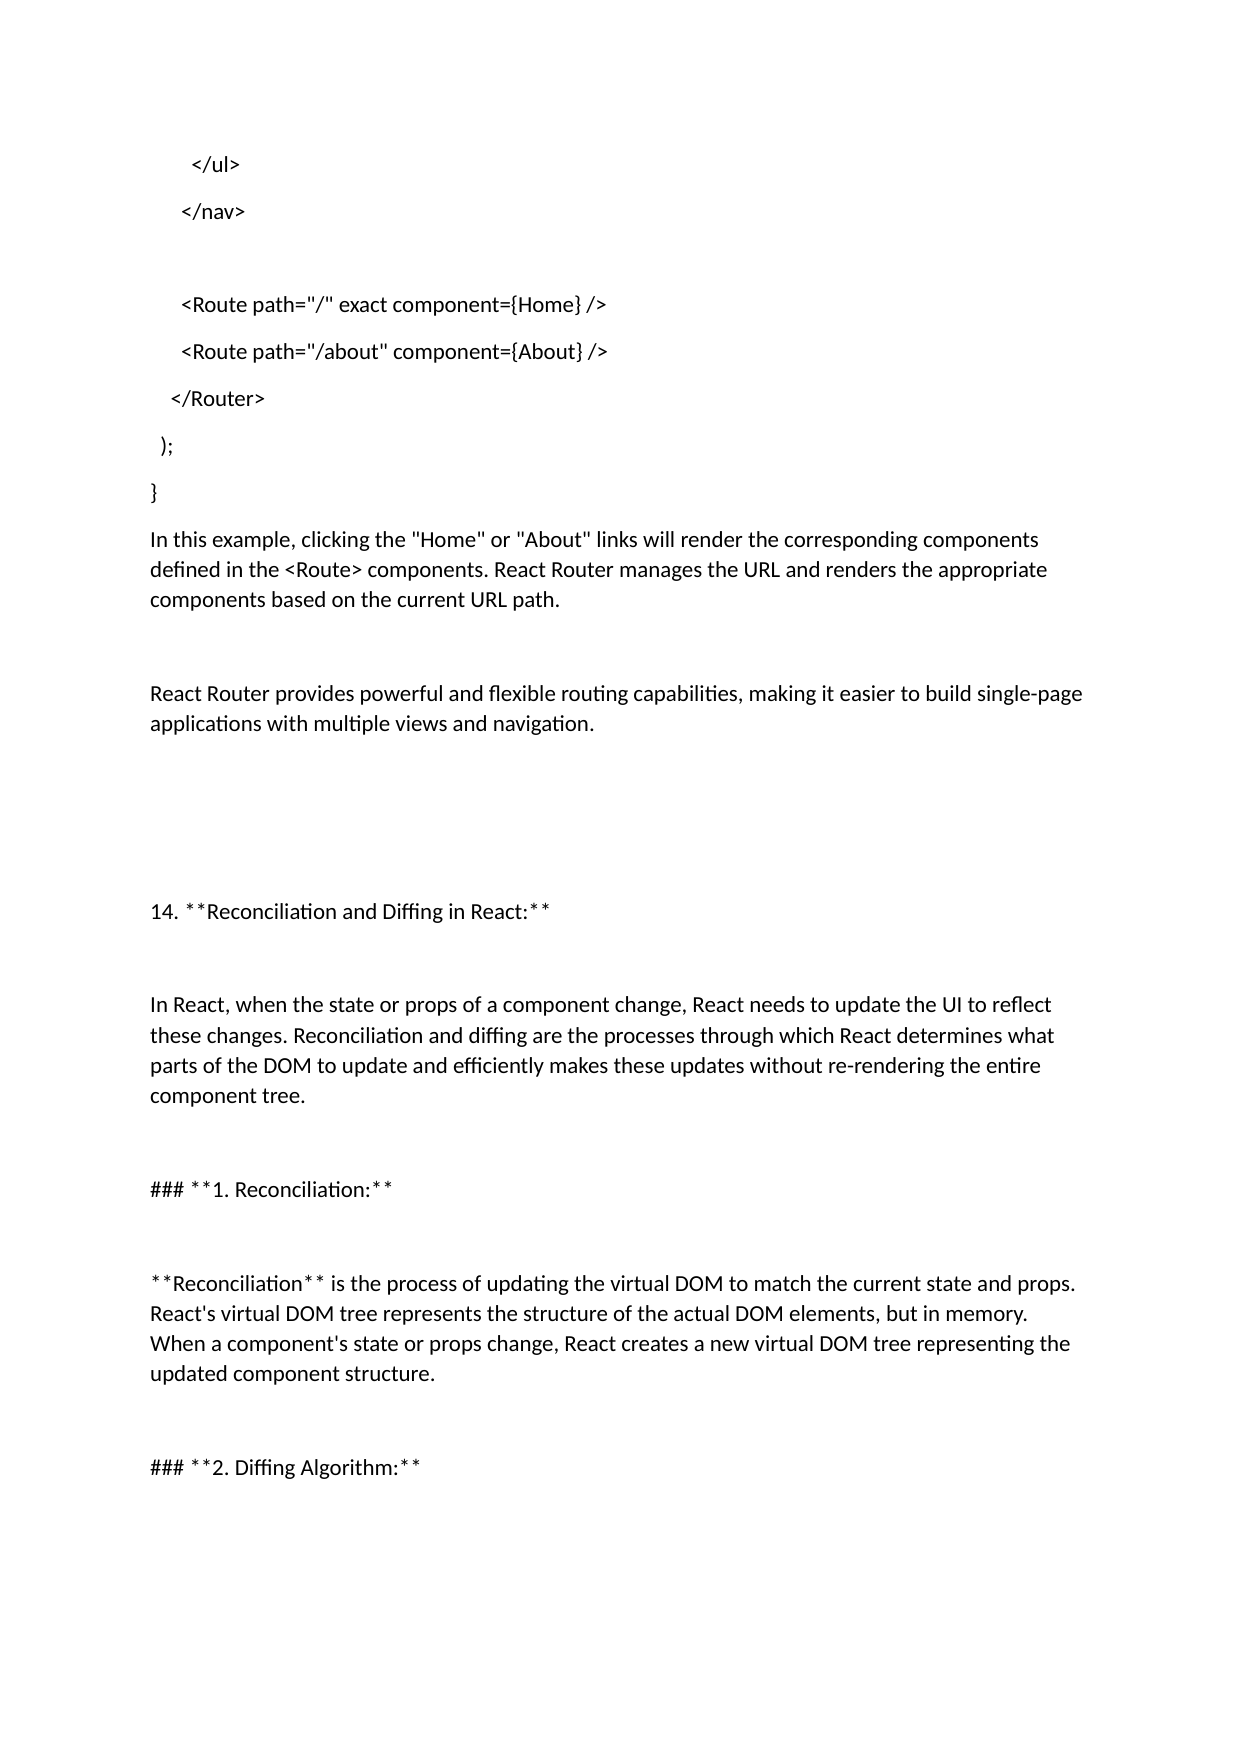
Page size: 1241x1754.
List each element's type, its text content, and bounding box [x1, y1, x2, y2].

text <Route path="/" exact component={Home} /> [150, 291, 1090, 319]
text React Router provides powerful and flexible routing capabilities, making it easier to build single-page applications with multiple views and navigation. [150, 679, 1090, 737]
text </ul> [150, 150, 1090, 178]
text </nav> [150, 197, 1090, 225]
text ### **2. Diffing Algorithm:** [150, 1453, 1090, 1481]
text In React, when the state or props of a component change, React needs to update the UI to reflect these changes. Reconciliation and diffing are the processes through which React determines what parts of the DOM to update and efficiently makes these updates without re-rendering the entire component tree. [150, 991, 1090, 1109]
text <Route path="/about" component={About} /> [150, 337, 1090, 366]
text **Reconciliation** is the process of updating the virtual DOM to match the current state and props. React's virtual DOM tree represents the structure of the actual DOM elements, but in memory. When a component's state or props change, React creates a new virtual DOM tree representing the updated component structure. [150, 1269, 1090, 1387]
text } [150, 478, 1090, 506]
text ); [150, 431, 1090, 459]
text 14. **Reconciliation and Diffing in React:** [150, 897, 1090, 925]
text ### **1. Reconciliation:** [150, 1175, 1090, 1203]
text In this example, clicking the "Home" or "About" links will render the corresponding components defined in the <Route> components. React Router manages the URL and renders the appropriate components based on the current URL path. [150, 525, 1090, 613]
text </Router> [150, 384, 1090, 412]
